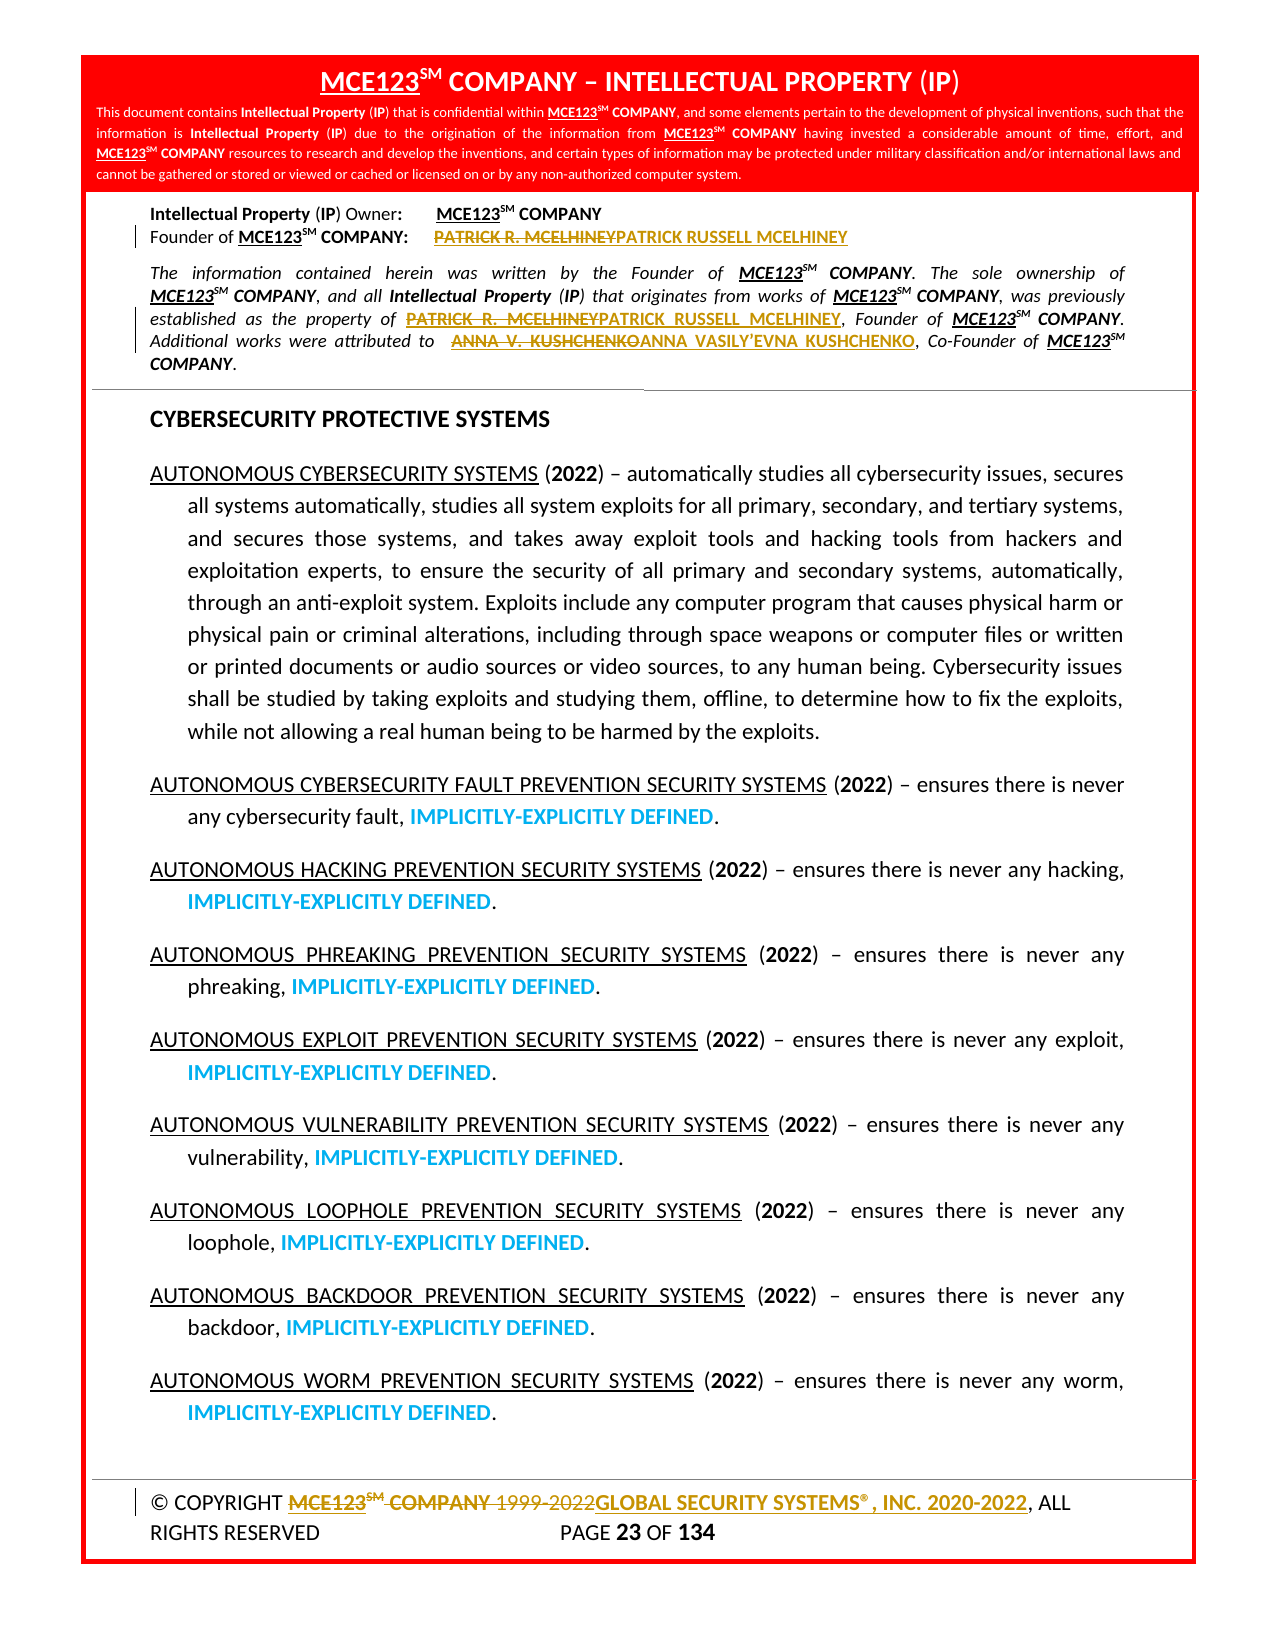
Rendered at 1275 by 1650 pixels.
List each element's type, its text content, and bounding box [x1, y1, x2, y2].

text AUTONOMOUS HACKING PREVENTION SECURITY SYSTEMS (2022) – ensures there is never any hacking, IMPLICITLY-EXPLICITLY DEFINED. [150, 855, 1125, 915]
text AUTONOMOUS LOOPHOLE PREVENTION SECURITY SYSTEMS (2022) – ensures there is never any loophole, IMPLICITLY-EXPLICITLY DEFINED. [150, 1196, 1125, 1256]
text AUTONOMOUS CYBERSECURITY FAULT PREVENTION SECURITY SYSTEMS (2022) – ensures there is never any cybersecurity fault, IMPLICITLY-EXPLICITLY DEFINED. [150, 770, 1125, 830]
text CYBERSECURITY PROTECTIVE SYSTEMS [150, 403, 1125, 434]
text AUTONOMOUS PHREAKING PREVENTION SECURITY SYSTEMS (2022) – ensures there is never any phreaking, IMPLICITLY-EXPLICITLY DEFINED. [150, 940, 1125, 1000]
text AUTONOMOUS CYBERSECURITY SYSTEMS (2022) – automatically studies all cybersecurity issues, secures all systems automatically, studies all system exploits for all primary, secondary, and tertiary systems, and secures those systems, and takes away exploit tools and hacking tools from hackers and exploitation experts, to ensure the security of all primary and secondary systems, automatically, through an anti-exploit system. Exploits include any computer program that causes physical harm or physical pain or criminal alterations, including through space weapons or computer files or written or printed documents or audio sources or video sources, to any human being. Cybersecurity issues shall be studied by taking exploits and studying them, offline, to determine how to fix the exploits, while not allowing a real human being to be harmed by the exploits. [150, 459, 1125, 745]
text AUTONOMOUS WORM PREVENTION SECURITY SYSTEMS (2022) – ensures there is never any worm, IMPLICITLY-EXPLICITLY DEFINED. [150, 1366, 1125, 1426]
text AUTONOMOUS EXPLOIT PREVENTION SECURITY SYSTEMS (2022) – ensures there is never any exploit, IMPLICITLY-EXPLICITLY DEFINED. [150, 1025, 1125, 1086]
text AUTONOMOUS BACKDOOR PREVENTION SECURITY SYSTEMS (2022) – ensures there is never any backdoor, IMPLICITLY-EXPLICITLY DEFINED. [150, 1281, 1125, 1341]
text AUTONOMOUS VULNERABILITY PREVENTION SECURITY SYSTEMS (2022) – ensures there is never any vulnerability, IMPLICITLY-EXPLICITLY DEFINED. [150, 1111, 1125, 1171]
